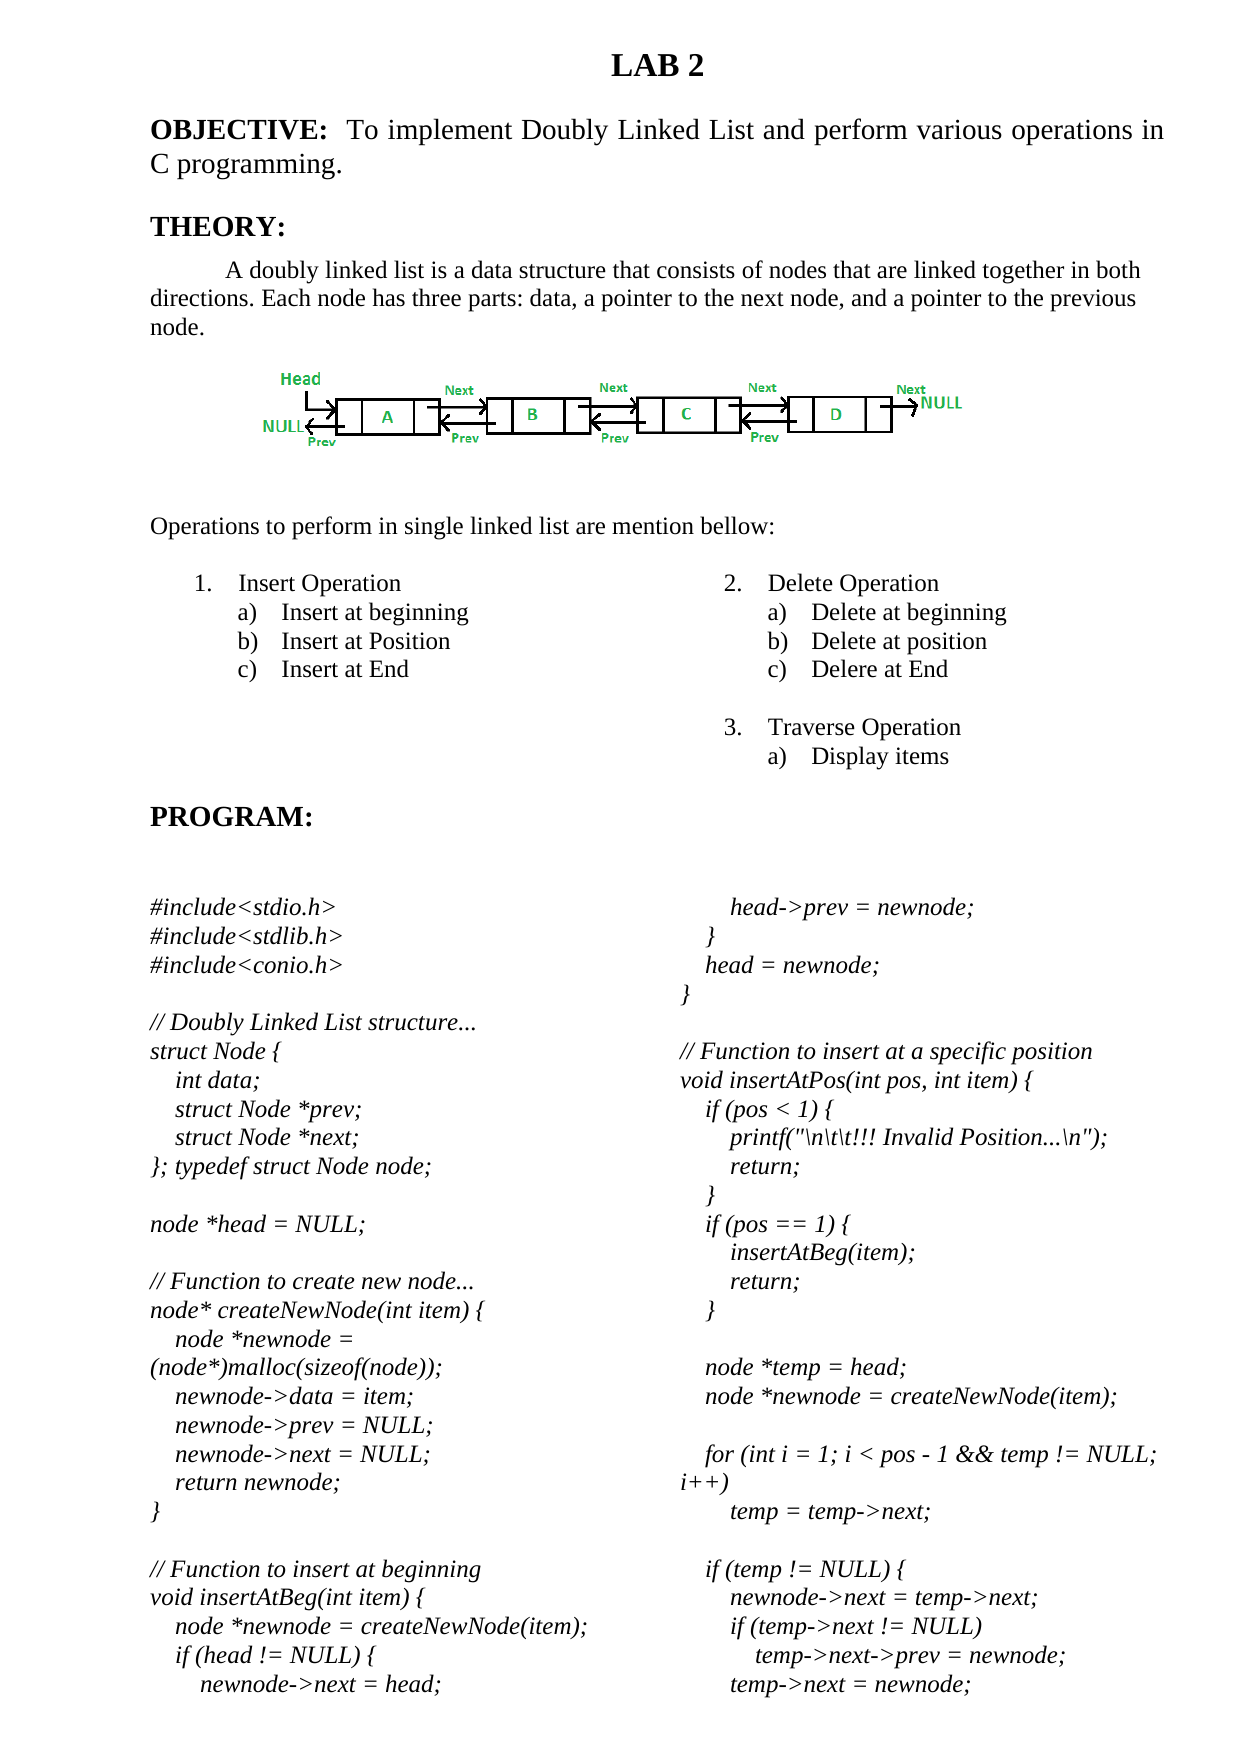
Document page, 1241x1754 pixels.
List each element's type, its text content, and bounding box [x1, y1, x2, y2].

list node *newnode = createNewNode(item); [680, 1381, 1165, 1410]
list Delete at position [767, 626, 1165, 654]
list } [680, 979, 1165, 1007]
list } [680, 921, 1165, 950]
list Display items [767, 741, 1165, 769]
list insertAtBeg(item); [680, 1237, 1165, 1266]
list for (int i = 1; i < pos - 1 && temp != NULL; i++) [680, 1439, 1165, 1496]
subtitle THEORY: [150, 209, 1165, 242]
list } [150, 1496, 635, 1525]
list if (head != NULL) { [150, 1640, 635, 1669]
list }; typedef struct Node node; [150, 1151, 635, 1180]
list temp->next->prev = newnode; [680, 1640, 1165, 1669]
list struct Node { [150, 1036, 635, 1065]
list // Function to create new node... [150, 1266, 635, 1295]
list newnode->next = head; [150, 1669, 635, 1697]
list #include<stdlib.h> [150, 921, 635, 950]
list void insertAtBeg(int item) { [150, 1582, 635, 1611]
list newnode->data = item; [150, 1381, 635, 1410]
picture [225, 341, 1053, 511]
list Insert at Position [237, 626, 635, 654]
list Delere at End [767, 654, 1165, 683]
list return; [680, 1151, 1165, 1180]
list return newnode; [150, 1467, 635, 1496]
list node *temp = head; [680, 1352, 1165, 1381]
list newnode->prev = NULL; [150, 1410, 635, 1439]
list newnode->next = temp->next; [680, 1582, 1165, 1611]
list if (pos < 1) { [680, 1094, 1165, 1122]
text A doubly linked list is a data structure that consists of nodes that are linked together in both directions. Each node has three parts: data, a pointer to the next node, and a pointer to the previous node. [150, 255, 1165, 341]
subtitle LAB 2 [150, 45, 1165, 83]
list // Function to insert at beginning [150, 1554, 635, 1582]
list Insert Operation [194, 568, 635, 597]
list // Doubly Linked List structure... [150, 1007, 635, 1036]
list struct Node *next; [150, 1122, 635, 1151]
list temp = temp->next; [680, 1496, 1165, 1525]
list node* createNewNode(int item) { [150, 1295, 635, 1324]
list } [680, 1295, 1165, 1324]
list void insertAtPos(int pos, int item) { [680, 1065, 1165, 1094]
list newnode->next = NULL; [150, 1439, 635, 1467]
list printf("\n\t\t!!! Invalid Position...\n"); [680, 1122, 1165, 1151]
list head->prev = newnode; [680, 892, 1165, 921]
list node *newnode = (node*)malloc(sizeof(node)); [150, 1324, 635, 1381]
subtitle PROGRAM: [150, 799, 1165, 832]
list if (pos == 1) { [680, 1209, 1165, 1237]
list node *newnode = createNewNode(item); [150, 1611, 635, 1640]
list Delete Operation [723, 568, 1165, 597]
list Delete at beginning [767, 597, 1165, 626]
list temp->next = newnode; [680, 1669, 1165, 1697]
list head = newnode; [680, 950, 1165, 979]
list int data; [150, 1065, 635, 1094]
list return; [680, 1266, 1165, 1295]
subtitle OBJECTIVE: To implement Doubly Linked List and perform various operations in C programming. [150, 112, 1165, 179]
list #include<stdio.h> [150, 892, 635, 921]
list Insert at End [237, 654, 635, 683]
list node *head = NULL; [150, 1209, 635, 1237]
list Traverse Operation [723, 712, 1165, 741]
list struct Node *prev; [150, 1094, 635, 1122]
list if (temp->next != NULL) [680, 1611, 1165, 1640]
list #include<conio.h> [150, 950, 635, 979]
list // Function to insert at a specific position [680, 1036, 1165, 1065]
list } [680, 1180, 1165, 1209]
text Operations to perform in single linked list are mention bellow: [150, 511, 1165, 539]
list Insert at beginning [237, 597, 635, 626]
list if (temp != NULL) { [680, 1554, 1165, 1582]
